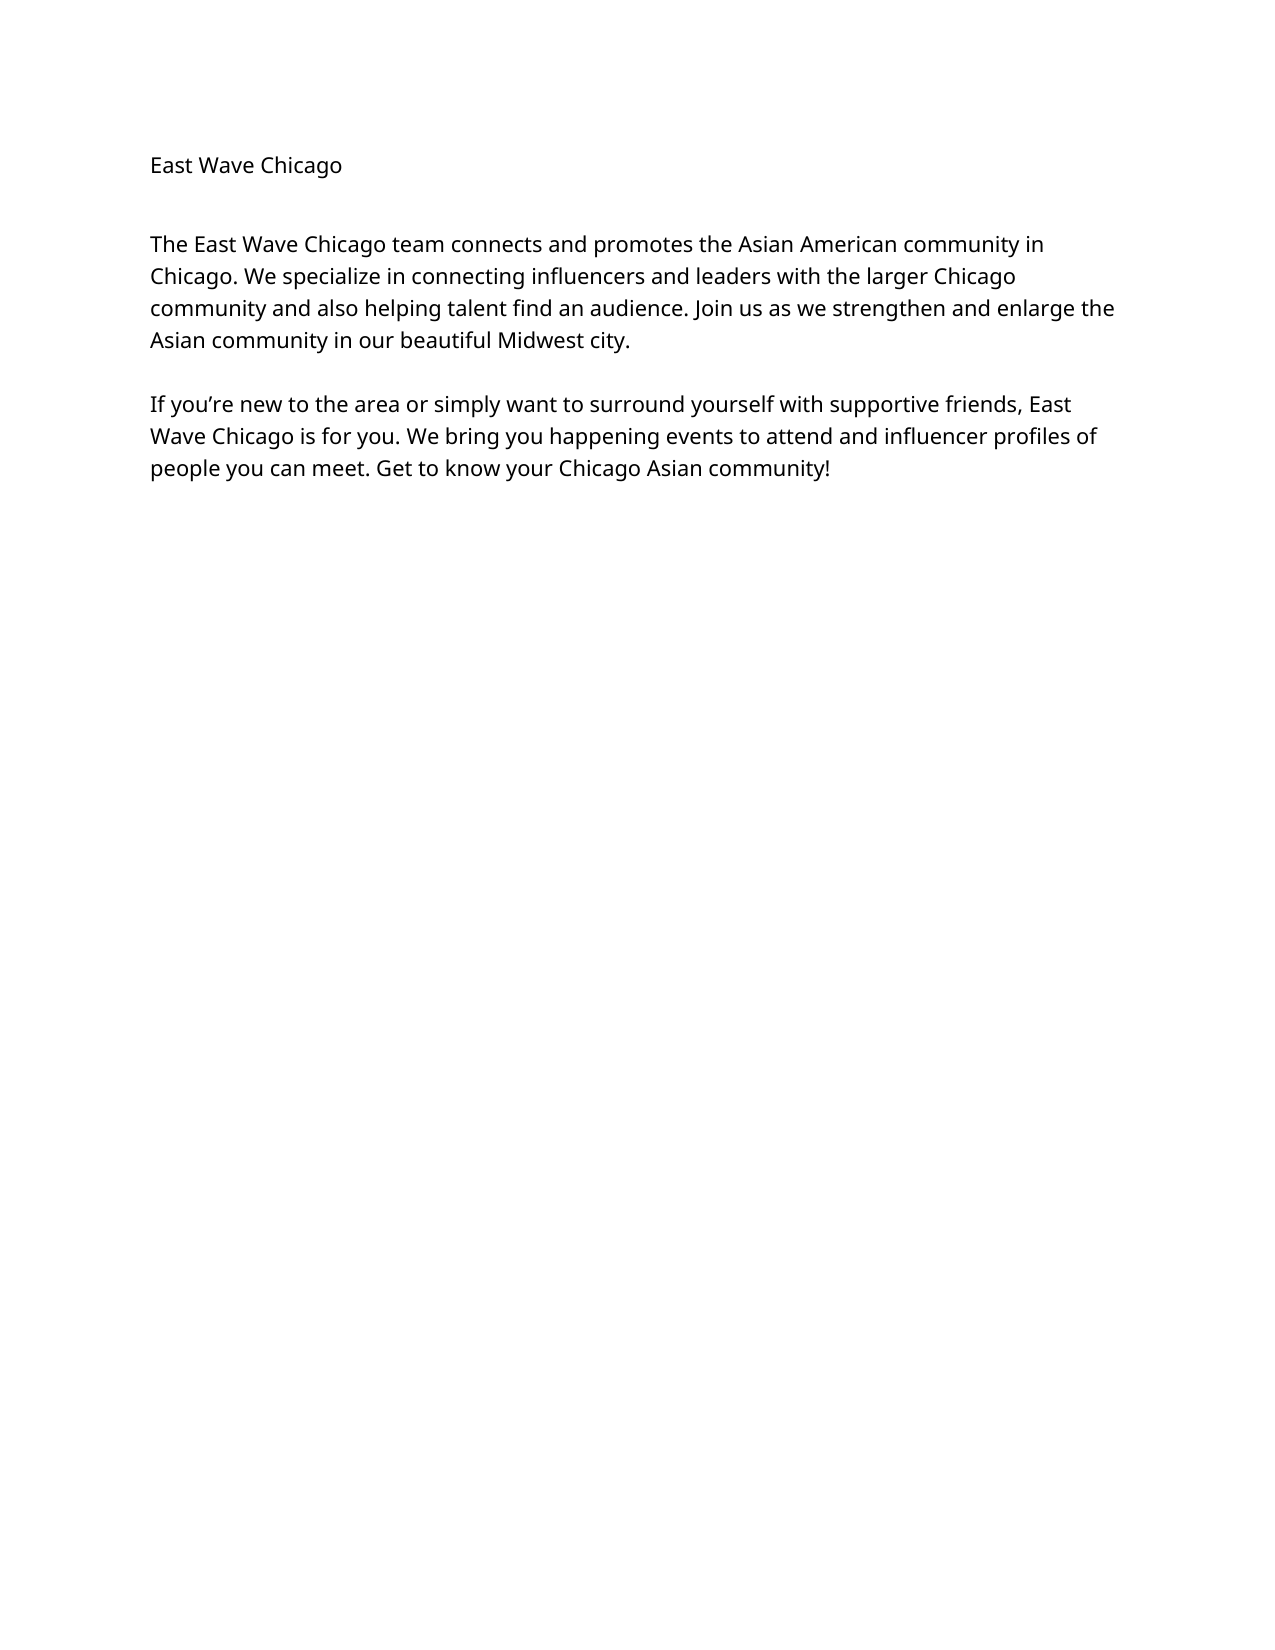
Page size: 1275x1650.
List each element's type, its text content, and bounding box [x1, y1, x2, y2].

text The East Wave Chicago team connects and promotes the Asian American community in Chicago. We specialize in connecting influencers and leaders with the larger Chicago community and also helping talent find an audience. Join us as we strengthen and enlarge the Asian community in our beautiful Midwest city. If you’re new to the area or simply want to surround yourself with supportive friends, East Wave Chicago is for you. We bring you happening events to attend and influencer profiles of people you can meet. Get to know your Chicago Asian community! [150, 229, 1125, 546]
text East Wave Chicago [150, 150, 1125, 210]
